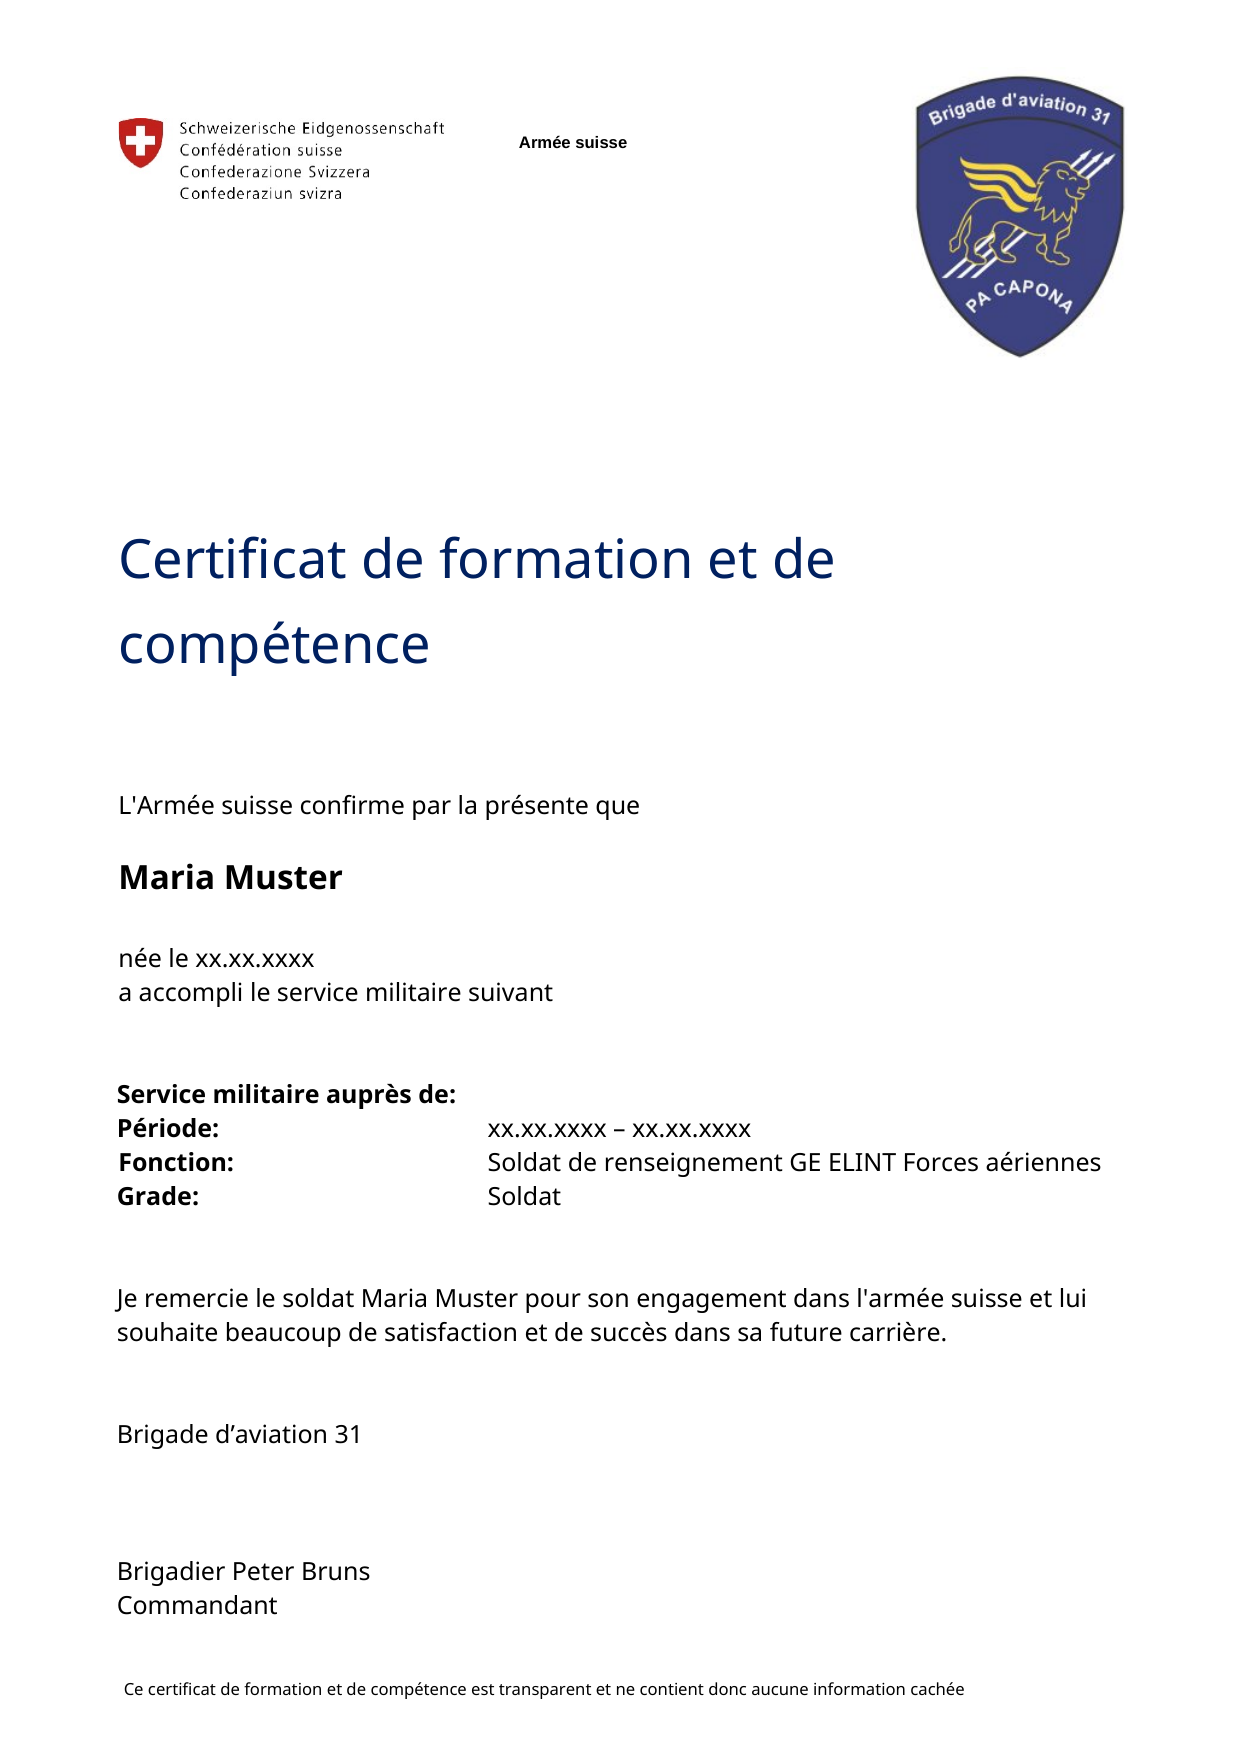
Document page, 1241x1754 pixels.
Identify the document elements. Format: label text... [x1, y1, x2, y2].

text Fonction: Soldat de renseignement GE ELINT Forces aériennes [118, 1144, 1122, 1179]
text Maria Muster [118, 854, 1122, 899]
text Je remercie le soldat Maria Muster pour son engagement dans l'armée suisse et lui souhaite beaucoup de satisfaction et de succès dans sa future carrière. [117, 1247, 1122, 1349]
text Brigade d’aviation 31 [117, 1417, 1122, 1451]
text Commandant [117, 1587, 1122, 1621]
text Brigadier Peter Bruns [117, 1553, 1122, 1587]
text Service militaire auprès de: [117, 1076, 1122, 1111]
text Période: xx.xx.xxxx – xx.xx.xxxx [117, 1111, 1122, 1144]
text Grade: Soldat [117, 1179, 1122, 1213]
text née le xx.xx.xxxx [118, 940, 1122, 974]
text L'Armée suisse confirme par la présente que [118, 793, 1122, 820]
picture [118, 118, 462, 199]
text a accompli le service militaire suivant [118, 974, 1122, 1008]
text Certificat de formation et de compétence [118, 521, 1122, 679]
picture [911, 67, 1128, 360]
